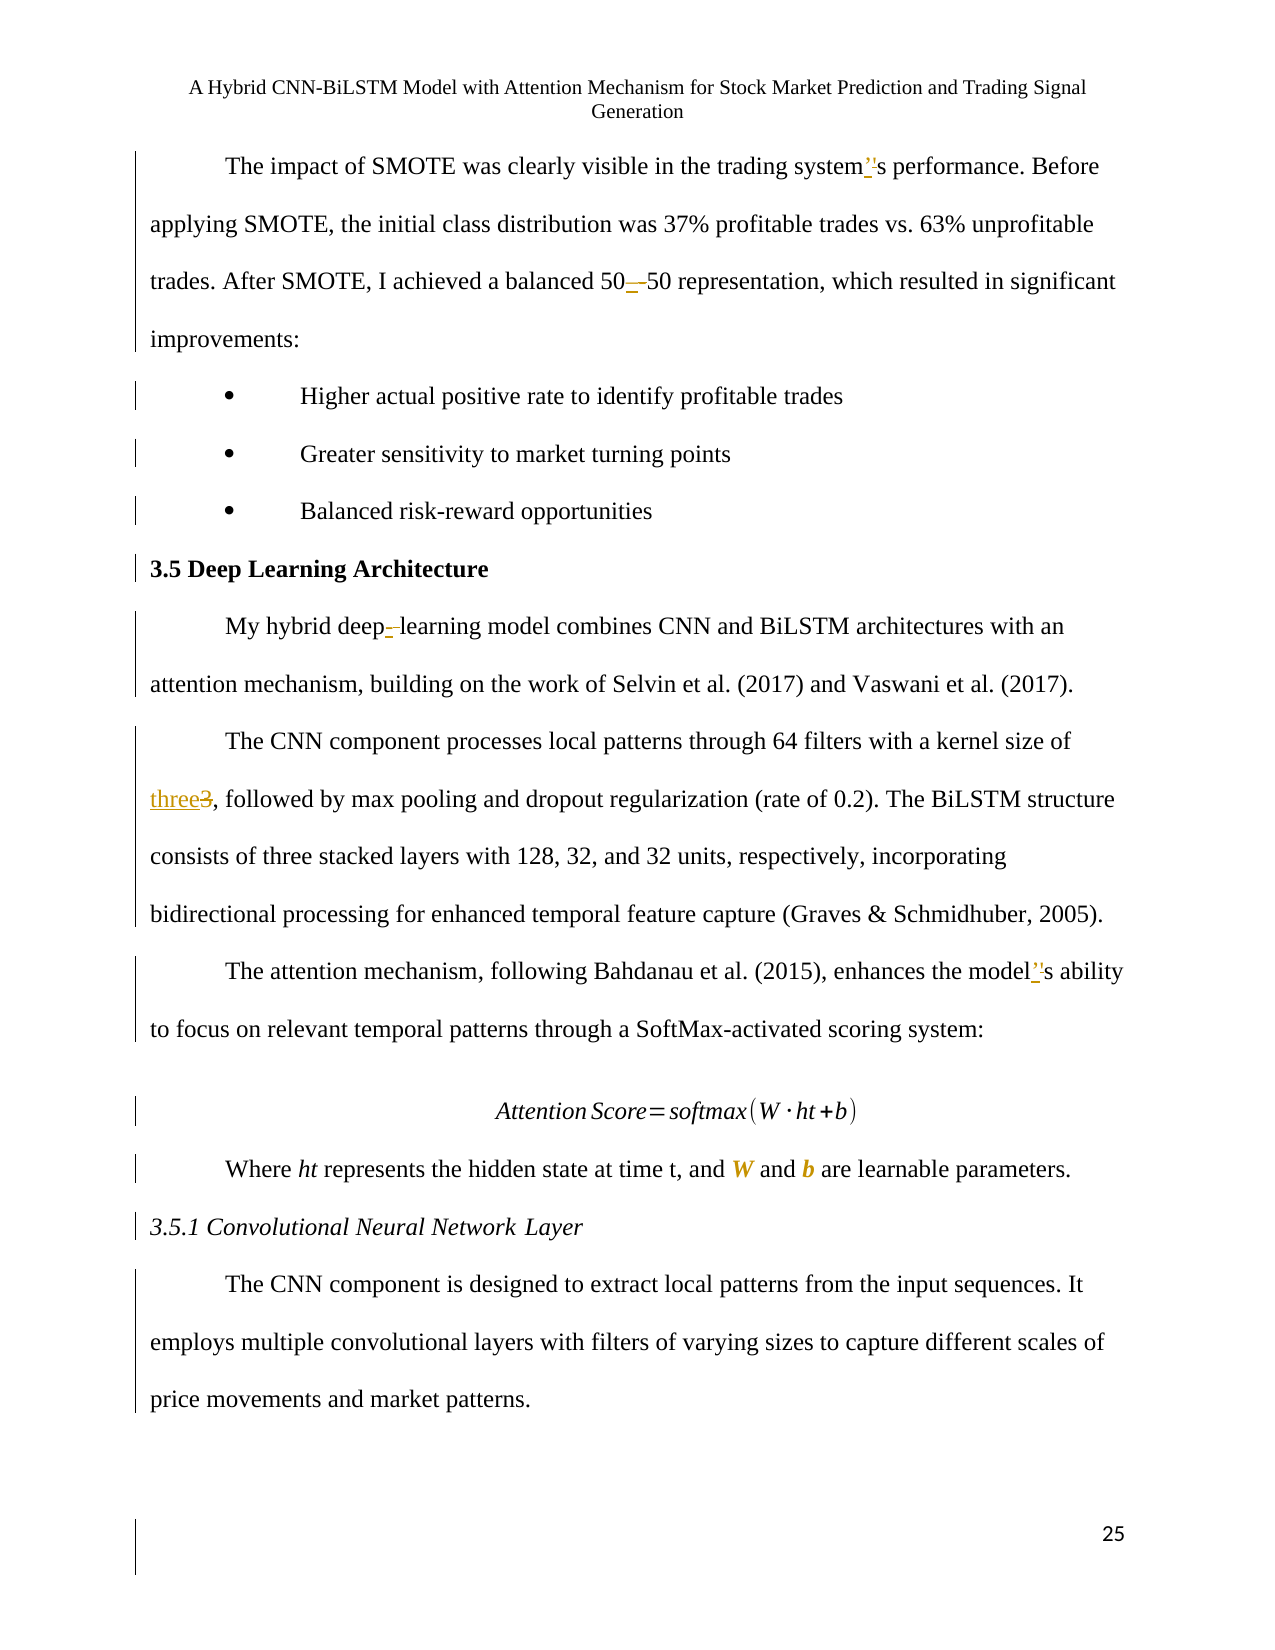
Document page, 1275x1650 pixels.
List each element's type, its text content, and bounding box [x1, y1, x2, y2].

text The impact of SMOTE was clearly visible in the trading systems performance. Before applying SMOTE, the initial class distribution was 37% profitable trades vs. 63% unprofitable trades. After SMOTE, I achieved a balanced 5050 representation, which resulted in significant improvements: [150, 151, 1125, 352]
text The CNN component processes local patterns through 64 filters with a kernel size of , followed by max pooling and dropout regularization (rate of 0.2). The BiLSTM structure consists of three stacked layers with 128, 32, and 32 units, respectively, incorporating bidirectional processing for enhanced temporal feature capture (Graves & Schmidhuber, 2005). [150, 730, 1125, 932]
text The attention mechanism, following Bahdanau et al. (2015), enhances the models ability to focus on relevant temporal patterns through a SoftMax-activated scoring system: [150, 960, 1125, 1047]
text Where ht​ represents the hidden state at time t, and W and b are learnable parameters. [150, 1158, 1125, 1187]
list Greater sensitivity to market turning points [150, 439, 1125, 467]
text The CNN component is designed to extract local patterns from the input sequences. It employs multiple convolutional layers with filters of varying sizes to capture different scales of price movements and market patterns. [150, 1273, 1125, 1417]
subtitle 3.5 Deep Learning Architecture [150, 558, 1125, 587]
list Higher actual positive rate to identify profitable trades [150, 381, 1125, 410]
text My hybrid deeplearning model combines CNN and BiLSTM architectures with an attention mechanism, building on the work of Selvin et al. (2017) and Vaswani et al. (2017). [150, 615, 1125, 702]
subtitle 3.5.1 Convolutional Neural Network Layer [150, 1216, 1125, 1244]
list Balanced risk-reward opportunities [150, 500, 1125, 529]
